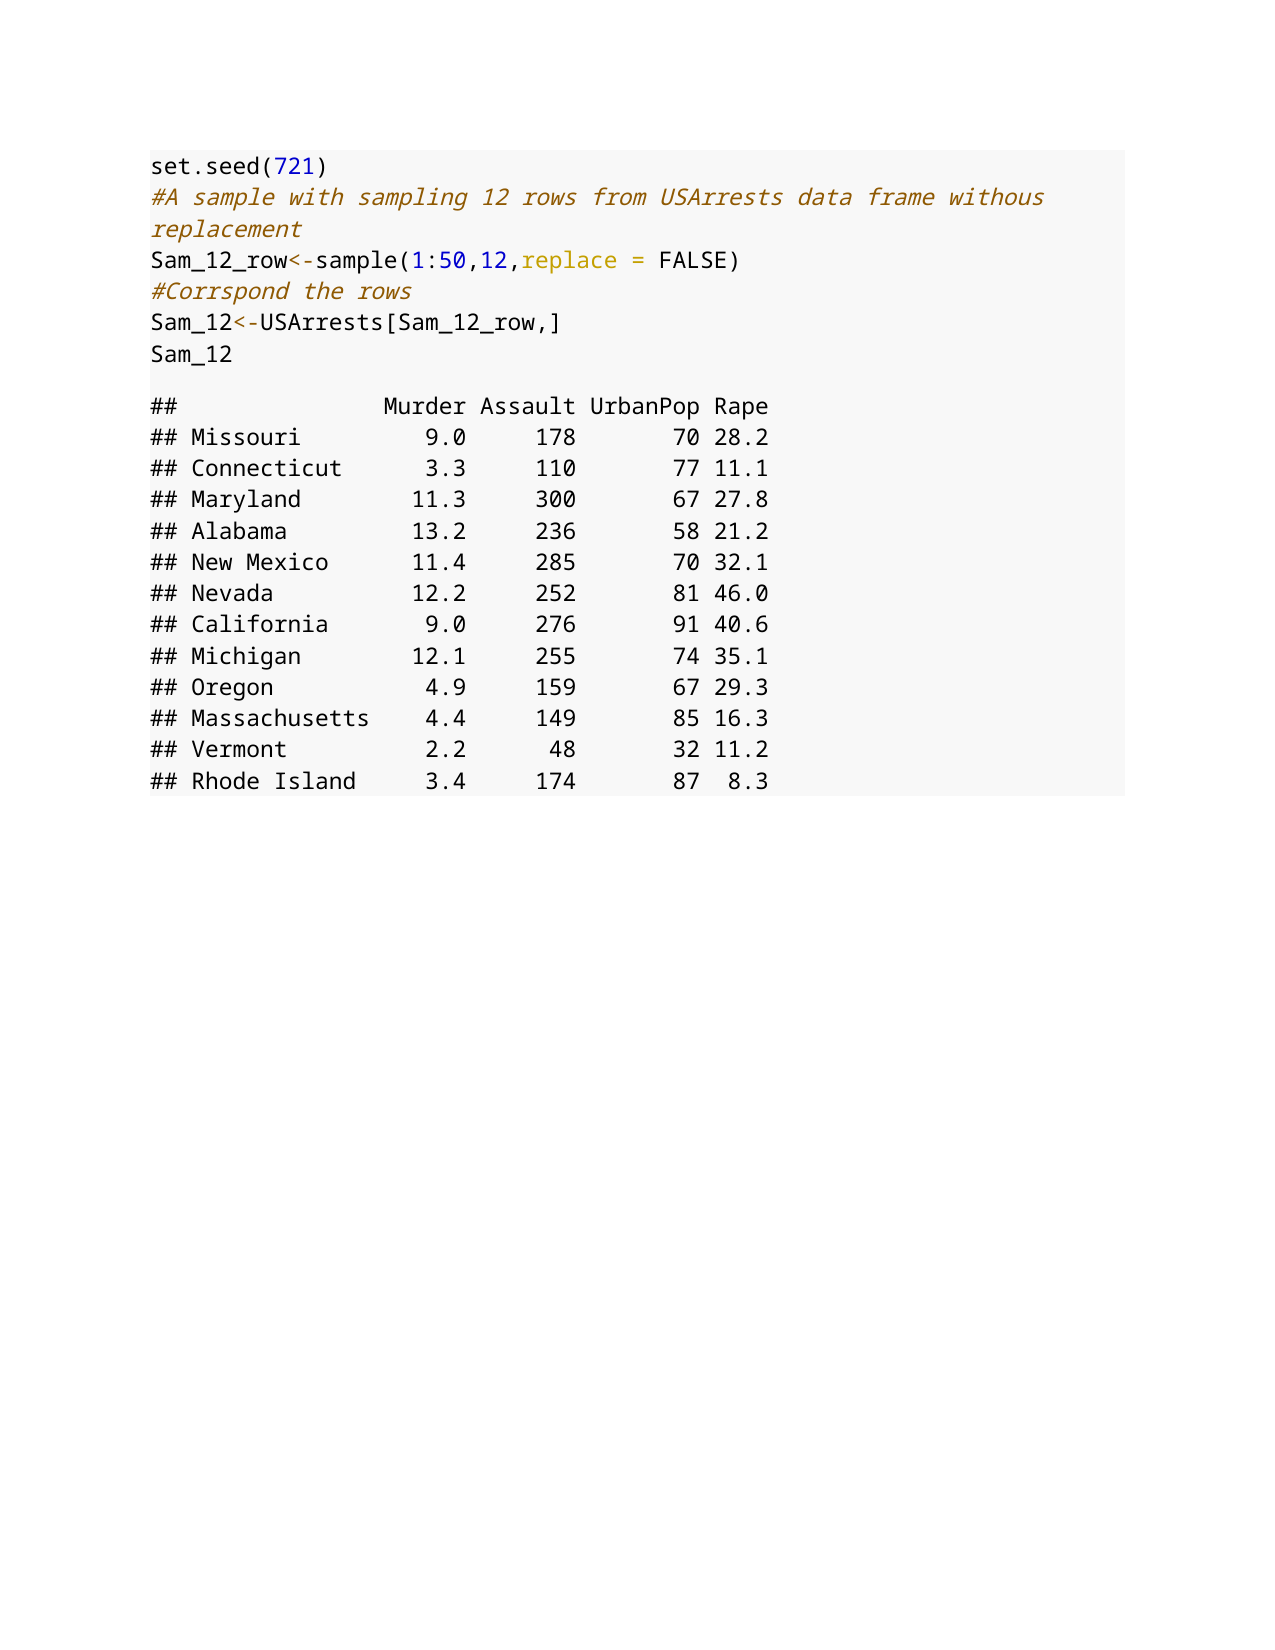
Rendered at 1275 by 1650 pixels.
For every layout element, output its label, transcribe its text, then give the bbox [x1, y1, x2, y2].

text ## Murder Assault UrbanPop Rape ## Missouri 9.0 178 70 28.2 ## Connecticut 3.3 110 77 11.1 ## Maryland 11.3 300 67 27.8 ## Alabama 13.2 236 58 21.2 ## New Mexico 11.4 285 70 32.1 ## Nevada 12.2 252 81 46.0 ## California 9.0 276 91 40.6 ## Michigan 12.1 255 74 35.1 ## Oregon 4.9 159 67 29.3 ## Massachusetts 4.4 149 85 16.3 ## Vermont 2.2 48 32 11.2 ## Rhode Island 3.4 174 87 8.3 [150, 389, 1125, 796]
text set.seed(721) #A sample with sampling 12 rows from USArrests data frame withous replacement Sam_12_row<-sample(1:50,12,replace = FALSE) #Corrspond the rows Sam_12<-USArrests[Sam_12_row,] Sam_12 [150, 150, 1125, 369]
